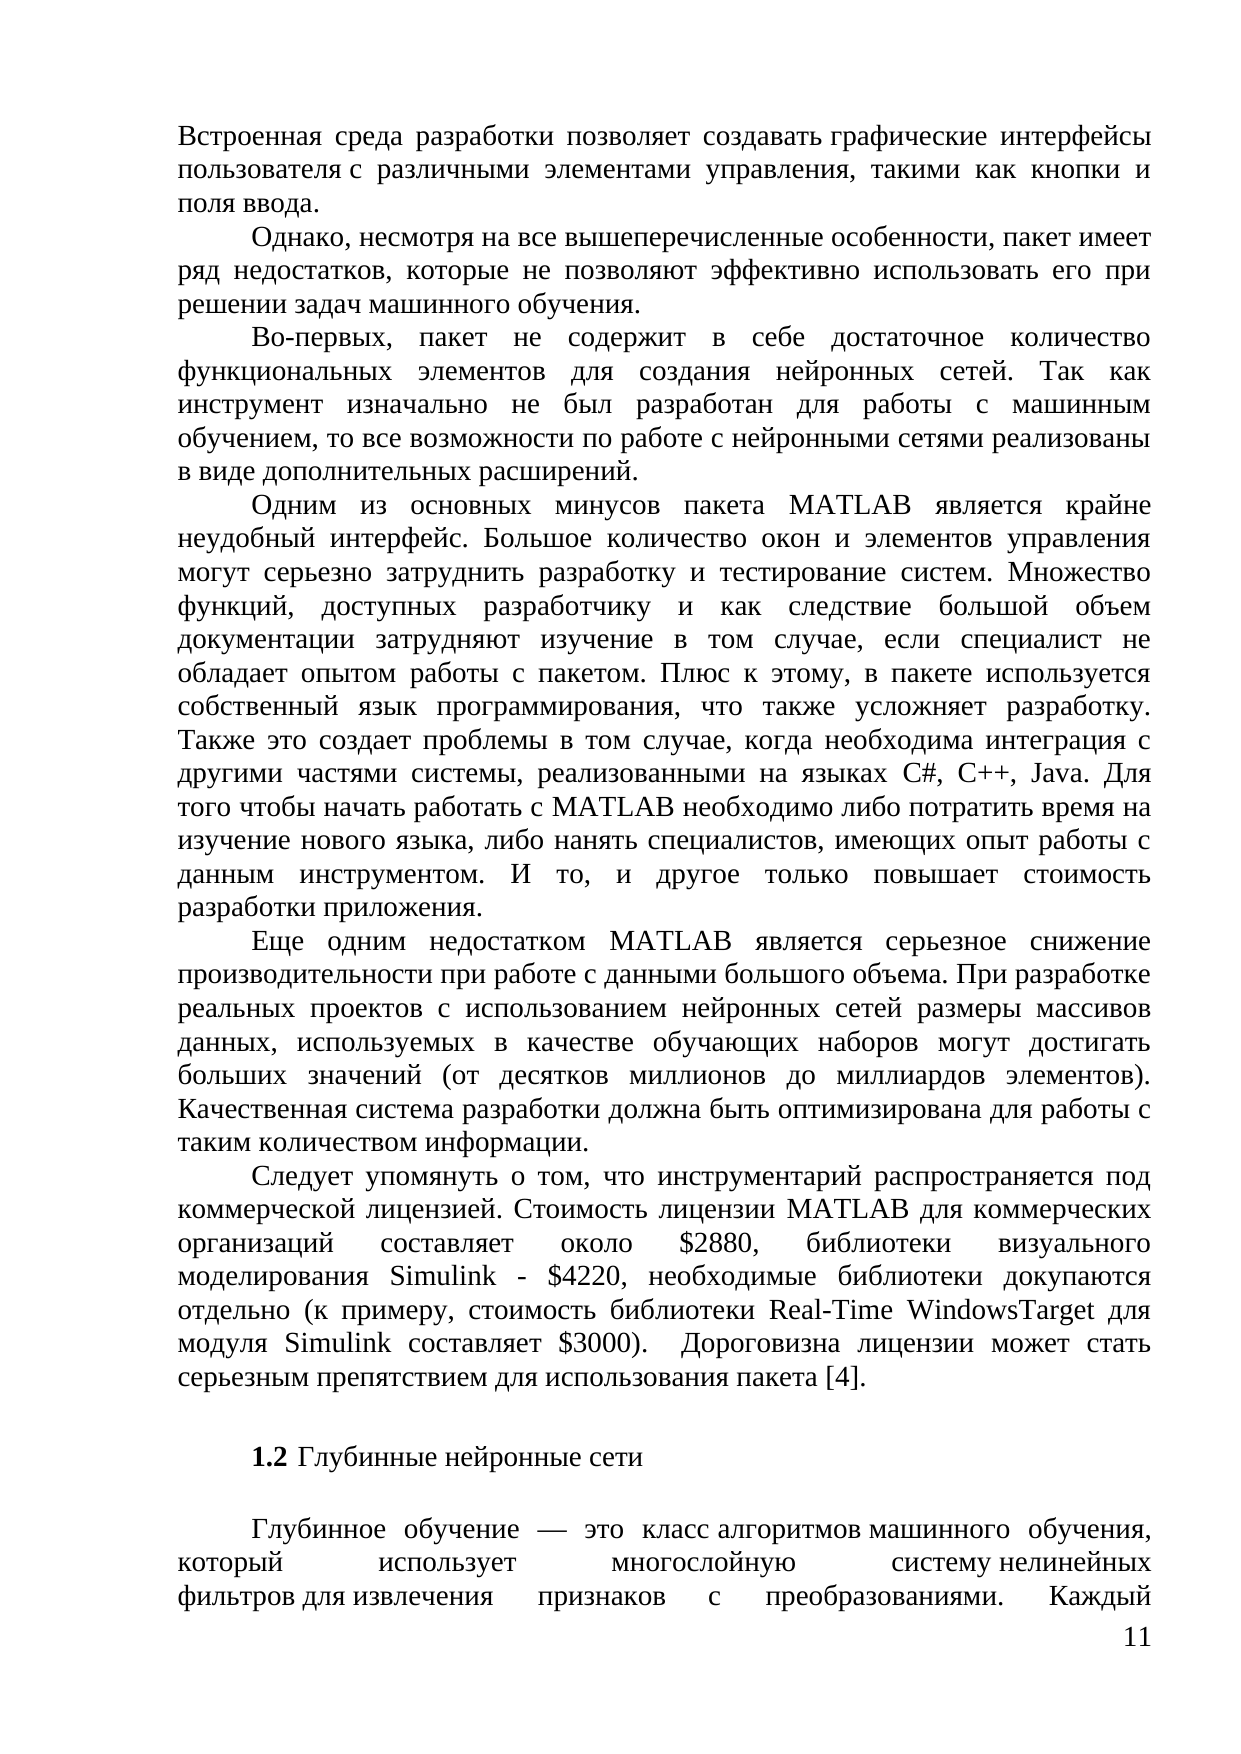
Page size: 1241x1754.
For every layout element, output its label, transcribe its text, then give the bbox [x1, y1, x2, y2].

text Еще одним недостатком MATLAB является серьезное снижение производительности при работе с данными большого объема. При разработке реальных проектов с использованием нейронных сетей размеры массивов данных, используемых в качестве обучающих наборов могут достигать больших значений (от десятков миллионов до миллиардов элементов). Качественная система разработки должна быть оптимизирована для работы с таким количеством информации. [177, 923, 1152, 1158]
text Во-первых, пакет не содержит в себе достаточное количество функциональных элементов для создания нейронных сетей. Так как инструмент изначально не был разработан для работы с машинным обучением, то все возможности по работе с нейронными сетями реализованы в виде дополнительных расширений. [177, 319, 1152, 487]
text Следует упомянуть о том, что инструментарий распространяется под коммерческой лицензией. Стоимость лицензии MATLAB для коммерческих организаций составляет около $2880, библиотеки визуального моделирования Simulink - $4220, необходимые библиотеки докупаются отдельно (к примеру, стоимость библиотеки Real-Time WindоwsTarget для модуля Simulink составляет $3000). Дороговизна лицензии может стать серьезным препятствием для использования пакета [4]. [177, 1158, 1152, 1393]
text Одним из основных минусов пакета MATLAB является крайне неудобный интерфейс. Большое количество окон и элементов управления могут серьезно затруднить разработку и тестирование систем. Множество функций, доступных разработчику и как следствие большой объем документации затрудняют изучение в том случае, если специалист не обладает опытом работы с пакетом. Плюс к этому, в пакете используется собственный язык программирования, что также усложняет разработку. Также это создает проблемы в том случае, когда необходима интеграция с другими частями системы, реализованными на языках C#, C++, Java. Для того чтобы начать работать с MATLAB необходимо либо потратить время на изучение нового языка, либо нанять специалистов, имеющих опыт работы с данным инструментом. И то, и другое только повышает стоимость разработки приложения. [177, 487, 1152, 923]
list Глубинные нейронные сети [251, 1439, 1152, 1472]
text Однако, несмотря на все вышеперечисленные особенности, пакет имеет ряд недостатков, которые не позволяют эффективно использовать его при решении задач машинного обучения. [177, 219, 1152, 319]
